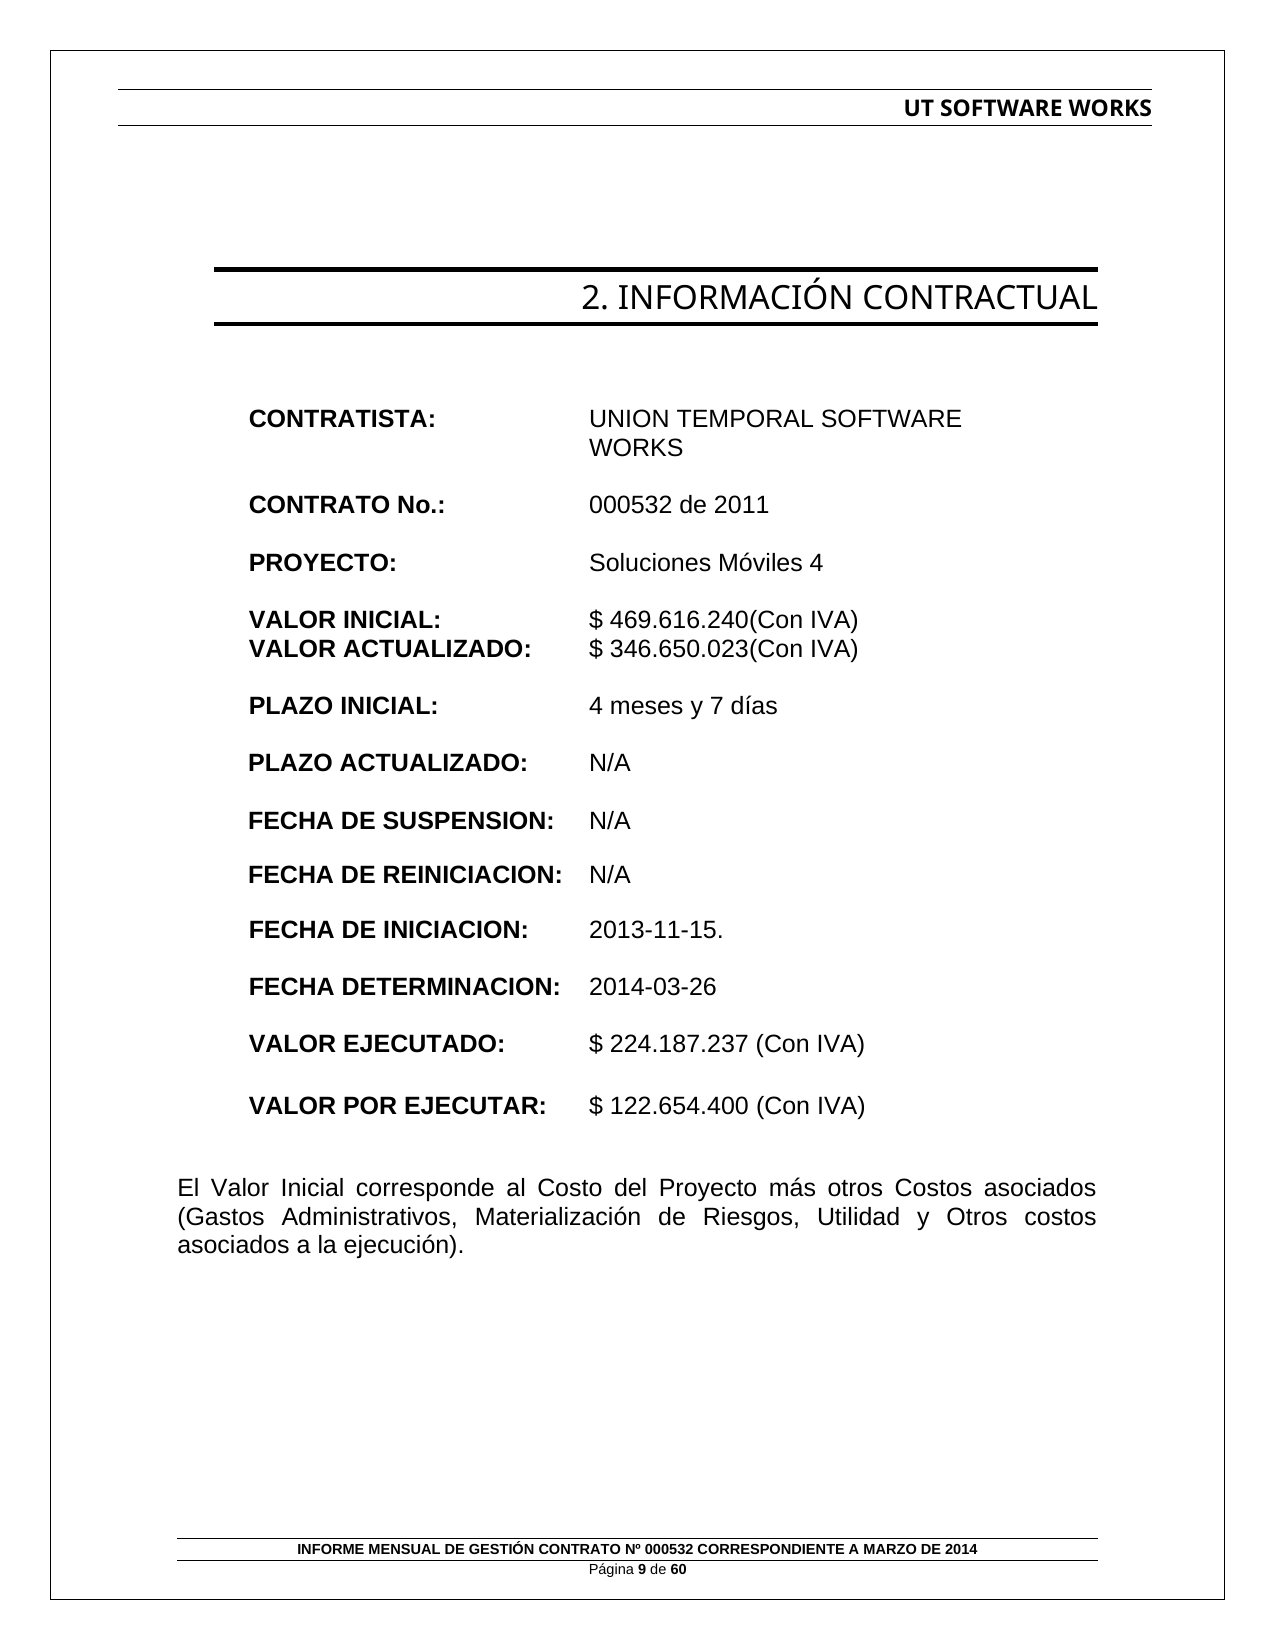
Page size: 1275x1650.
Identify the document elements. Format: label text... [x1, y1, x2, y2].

table_cell FECHA DE INICIACION: [237, 915, 578, 972]
table_header CONTRATISTA: [237, 404, 578, 491]
table_cell PROYECTO: [237, 548, 578, 606]
table_cell PLAZO ACTUALIZADO: [237, 748, 578, 806]
text INFORMACIÓN CONTRACTUAL [214, 272, 1098, 322]
table_cell FECHA DE REINICIACION: [237, 860, 578, 915]
table_cell 4 meses y 7 días [578, 691, 1038, 748]
table_cell 2013-11-15. [578, 915, 1038, 972]
table_cell VALOR INICIAL: [237, 606, 578, 634]
table_cell VALOR POR EJECUTAR: [237, 1091, 578, 1148]
table_cell Soluciones Móviles 4 [578, 548, 1038, 606]
table_cell VALOR EJECUTADO: [237, 1029, 578, 1091]
table_cell $ 122.654.400 (Con IVA) [578, 1091, 1038, 1148]
table_cell $ 346.650.023(Con IVA) [578, 634, 1038, 691]
table_cell $ 469.616.240(Con IVA) [578, 606, 1038, 634]
table_cell $ 224.187.237 (Con IVA) [578, 1029, 1038, 1091]
table_cell 2014-03-26 [578, 972, 1038, 1029]
table_cell VALOR ACTUALIZADO: [237, 634, 578, 691]
table_cell FECHA DE SUSPENSION: [237, 806, 578, 860]
table_cell FECHA DETERMINACION: [237, 972, 578, 1029]
table_cell N/A [578, 806, 1038, 860]
table_cell N/A [578, 748, 1038, 806]
table_header UNION TEMPORAL SOFTWARE WORKS [578, 404, 1038, 491]
table_cell 000532 de 2011 [578, 491, 1038, 548]
text El Valor Inicial corresponde al Costo del Proyecto más otros Costos asociados (Gastos Administrativos, Materialización de Riesgos, Utilidad y Otros costos asociados a la ejecución). [177, 1173, 1098, 1259]
table_cell CONTRATO No.: [237, 491, 578, 548]
table_cell PLAZO INICIAL: [237, 691, 578, 748]
table_cell N/A [578, 860, 1038, 915]
